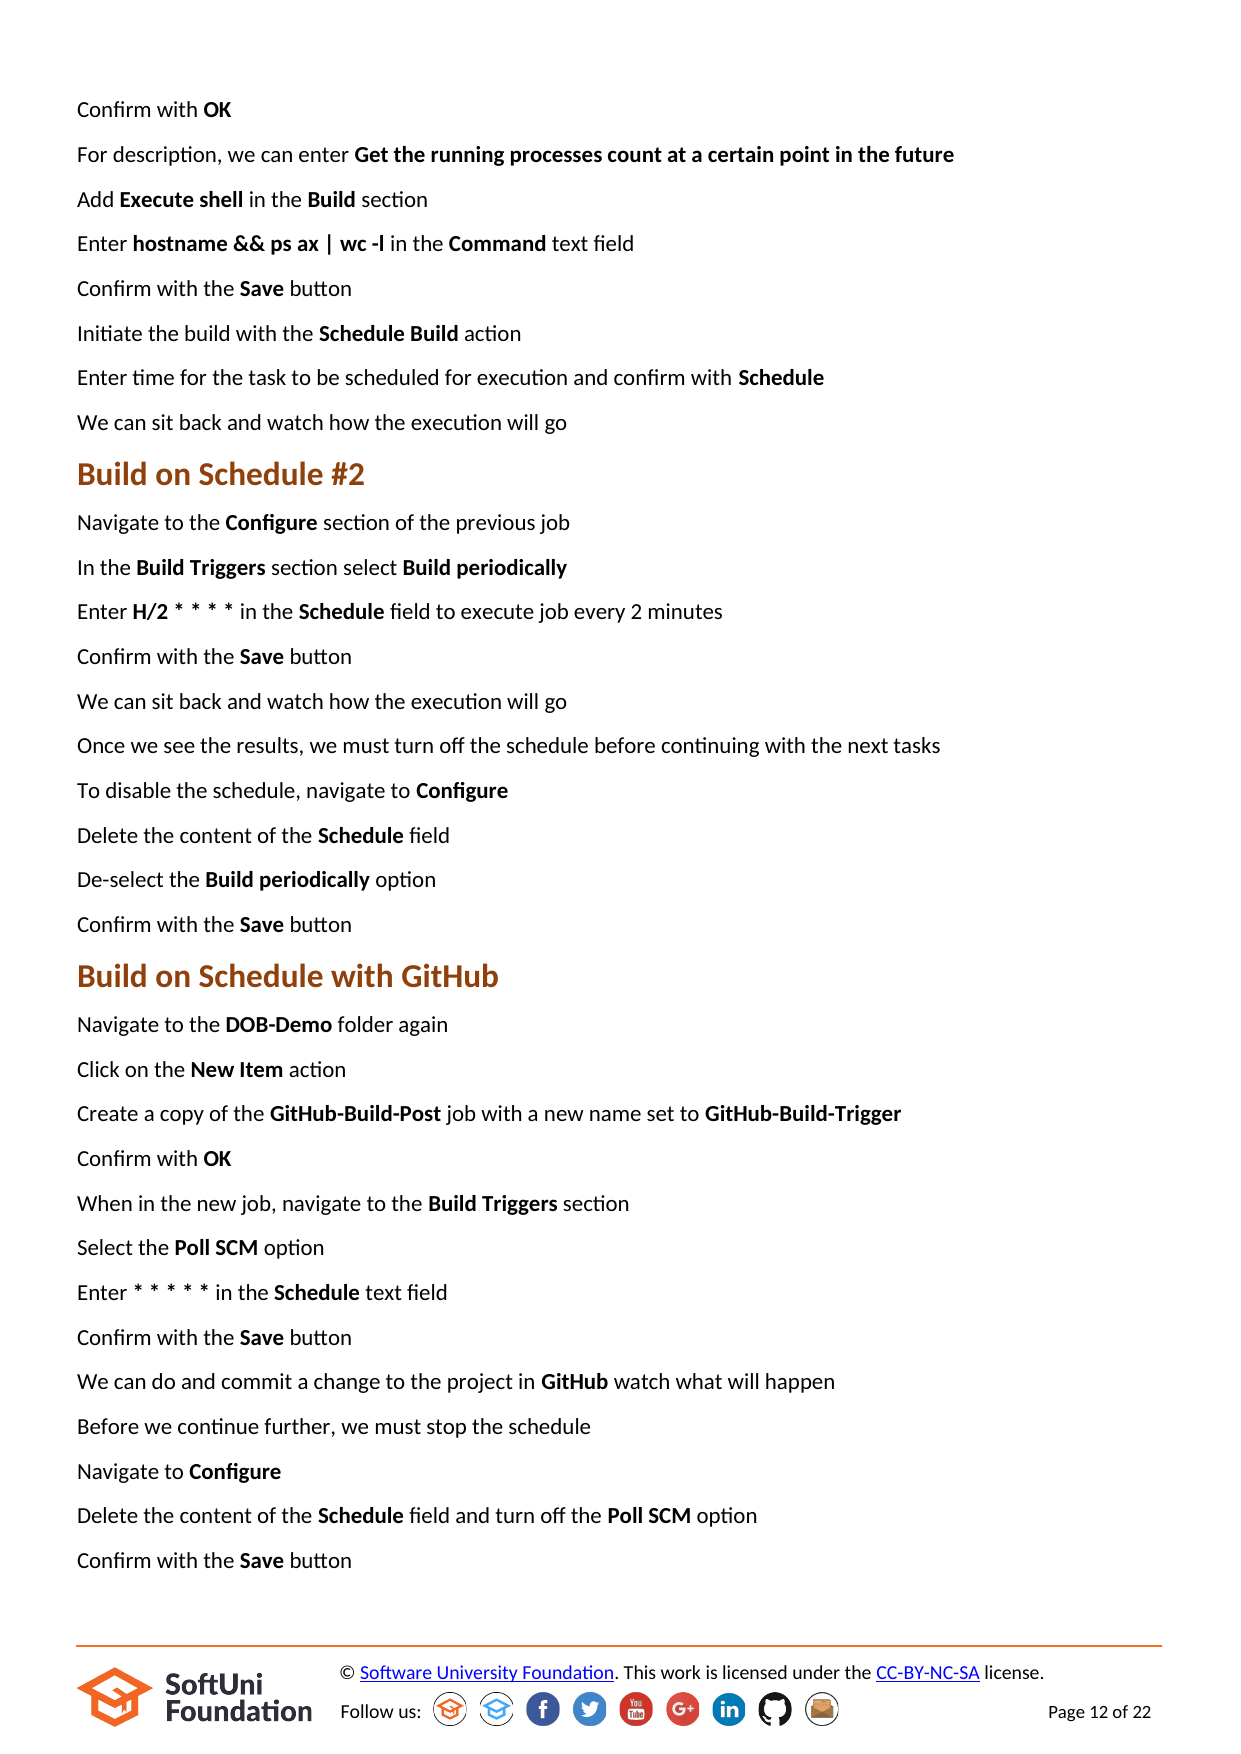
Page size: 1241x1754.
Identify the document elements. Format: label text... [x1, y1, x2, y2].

text Enter * * * * * in the Schedule text field [77, 1278, 1163, 1306]
text Enter hostname && ps ax | wc -l in the Command text field [77, 229, 1163, 257]
text Before we continue further, we must stop the schedule [77, 1412, 1163, 1440]
text To disable the schedule, navigate to Configure [77, 776, 1163, 804]
text Confirm with the Save button [77, 642, 1163, 670]
picture [712, 1716, 722, 1726]
text De-select the Build periodically option [77, 866, 1163, 893]
picture [480, 1692, 513, 1726]
picture [712, 1693, 722, 1703]
picture [526, 1692, 560, 1726]
picture [573, 1692, 607, 1726]
text Enter H/2 * * * * in the Schedule field to execute job every 2 minutes [77, 597, 1163, 625]
text Delete the content of the Schedule field and turn off the Poll SCM option [77, 1502, 1163, 1529]
text Navigate to the DOB-Demo folder again [77, 1010, 1163, 1038]
picture [758, 1692, 792, 1726]
picture [433, 1692, 467, 1726]
text Click on the New Item action [77, 1055, 1163, 1083]
picture [666, 1692, 700, 1726]
text Confirm with the Save button [77, 1323, 1163, 1351]
text When in the new job, navigate to the Build Triggers section [77, 1189, 1163, 1217]
text We can sit back and watch how the execution will go [77, 408, 1163, 436]
subtitle Build on Schedule #2 [77, 453, 1163, 494]
text Delete the content of the Schedule field [77, 821, 1163, 849]
text Confirm with the Save button [77, 1546, 1163, 1574]
picture [736, 1716, 746, 1726]
picture [619, 1692, 653, 1726]
subtitle Build on Schedule with GitHub [77, 955, 1163, 996]
text Confirm with the Save button [77, 910, 1163, 938]
text Confirm with OK [77, 1144, 1163, 1172]
text Create a copy of the GitHub-Build-Post job with a new name set to GitHub-Build-Trigger [77, 1099, 1163, 1127]
text Navigate to Configure [77, 1457, 1163, 1485]
picture [76, 1667, 312, 1727]
picture [805, 1692, 839, 1726]
text In the Build Triggers section select Build periodically [77, 553, 1163, 581]
text Confirm with the Save button [77, 274, 1163, 302]
text For description, we can enter Get the running processes count at a certain point in the future [77, 140, 1163, 168]
text Initiate the build with the Schedule Build action [77, 319, 1163, 347]
picture [727, 1707, 738, 1717]
text Enter time for the task to be scheduled for execution and confirm with Schedule [77, 363, 1163, 392]
text We can sit back and watch how the execution will go [77, 687, 1163, 715]
text We can do and commit a change to the project in GitHub watch what will happen [77, 1367, 1163, 1396]
text Add Execute shell in the Build section [77, 185, 1163, 213]
text Select the Poll SCM option [77, 1233, 1163, 1261]
text Once we see the results, we must turn off the schedule before continuing with the next tasks [77, 731, 1163, 759]
text Confirm with OK [77, 95, 1163, 123]
text Navigate to the Configure section of the previous job [77, 508, 1163, 536]
picture [736, 1693, 746, 1703]
